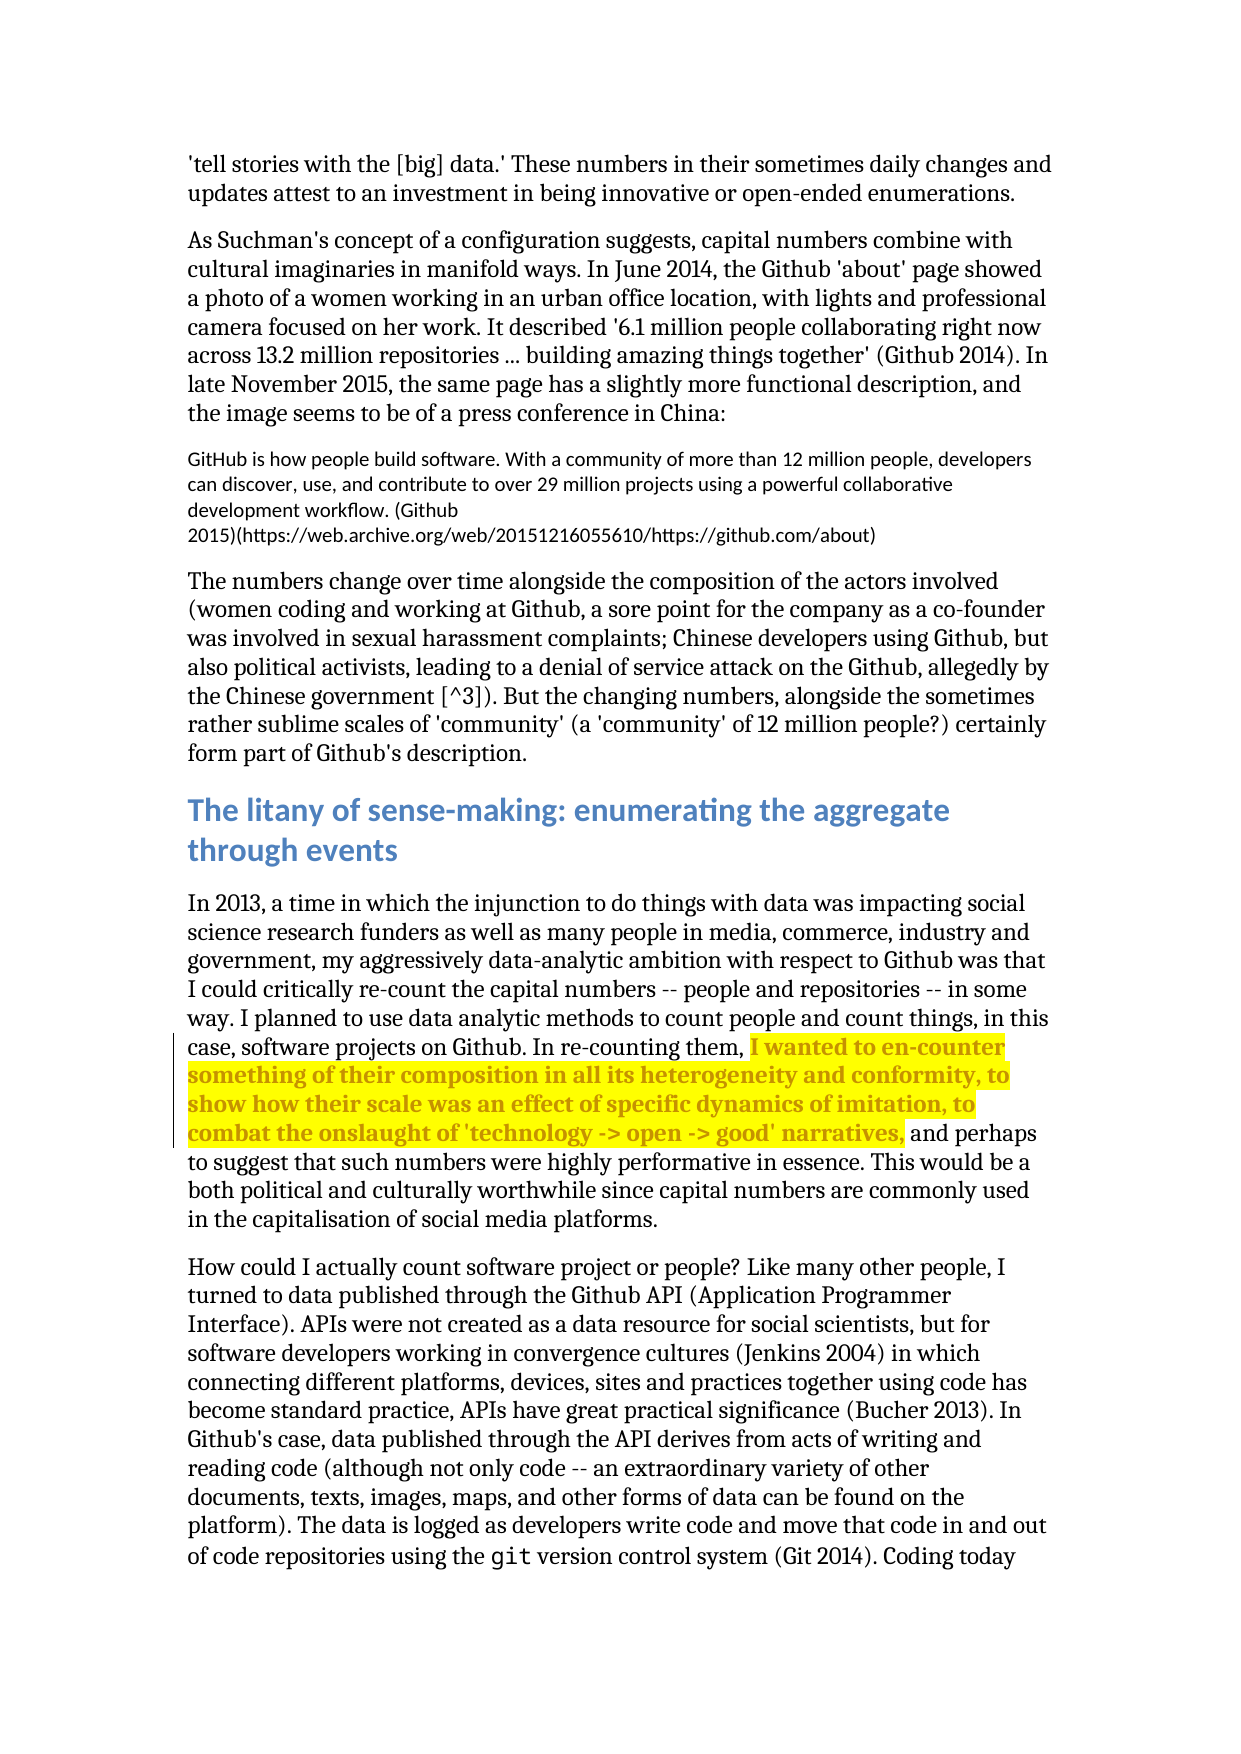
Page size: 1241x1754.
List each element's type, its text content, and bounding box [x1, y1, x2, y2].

text As Suchman's concept of a configuration suggests, capital numbers combine with cultural imaginaries in manifold ways. In June 2014, the Github 'about' page showed a photo of a women working in an urban office location, with lights and professional camera focused on her work. It described '6.1 million people collaborating right now across 13.2 million repositories ... building amazing things together' (Github 2014). In late November 2015, the same page has a slightly more functional description, and the image seems to be of a press conference in China: [187, 226, 1053, 427]
subtitle The litany of sense-making: enumerating the aggregate through events [187, 789, 1053, 870]
text GitHub is how people build software. With a community of more than 12 million people, developers can discover, use, and contribute to over 29 million projects using a powerful collaborative development workflow. (Github 2015)(https://web.archive.org/web/20151216055610/https://github.com/about) [187, 446, 1053, 548]
text The numbers change over time alongside the composition of the actors involved (women coding and working at Github, a sore point for the company as a co-founder was involved in sexual harassment complaints; Chinese developers using Github, but also political activists, leading to a denial of service attack on the Github, allegedly by the Chinese government [^3]). But the changing numbers, alongside the sometimes rather sublime scales of 'community' (a 'community' of 12 million people?) certainly form part of Github's description. [187, 567, 1053, 768]
